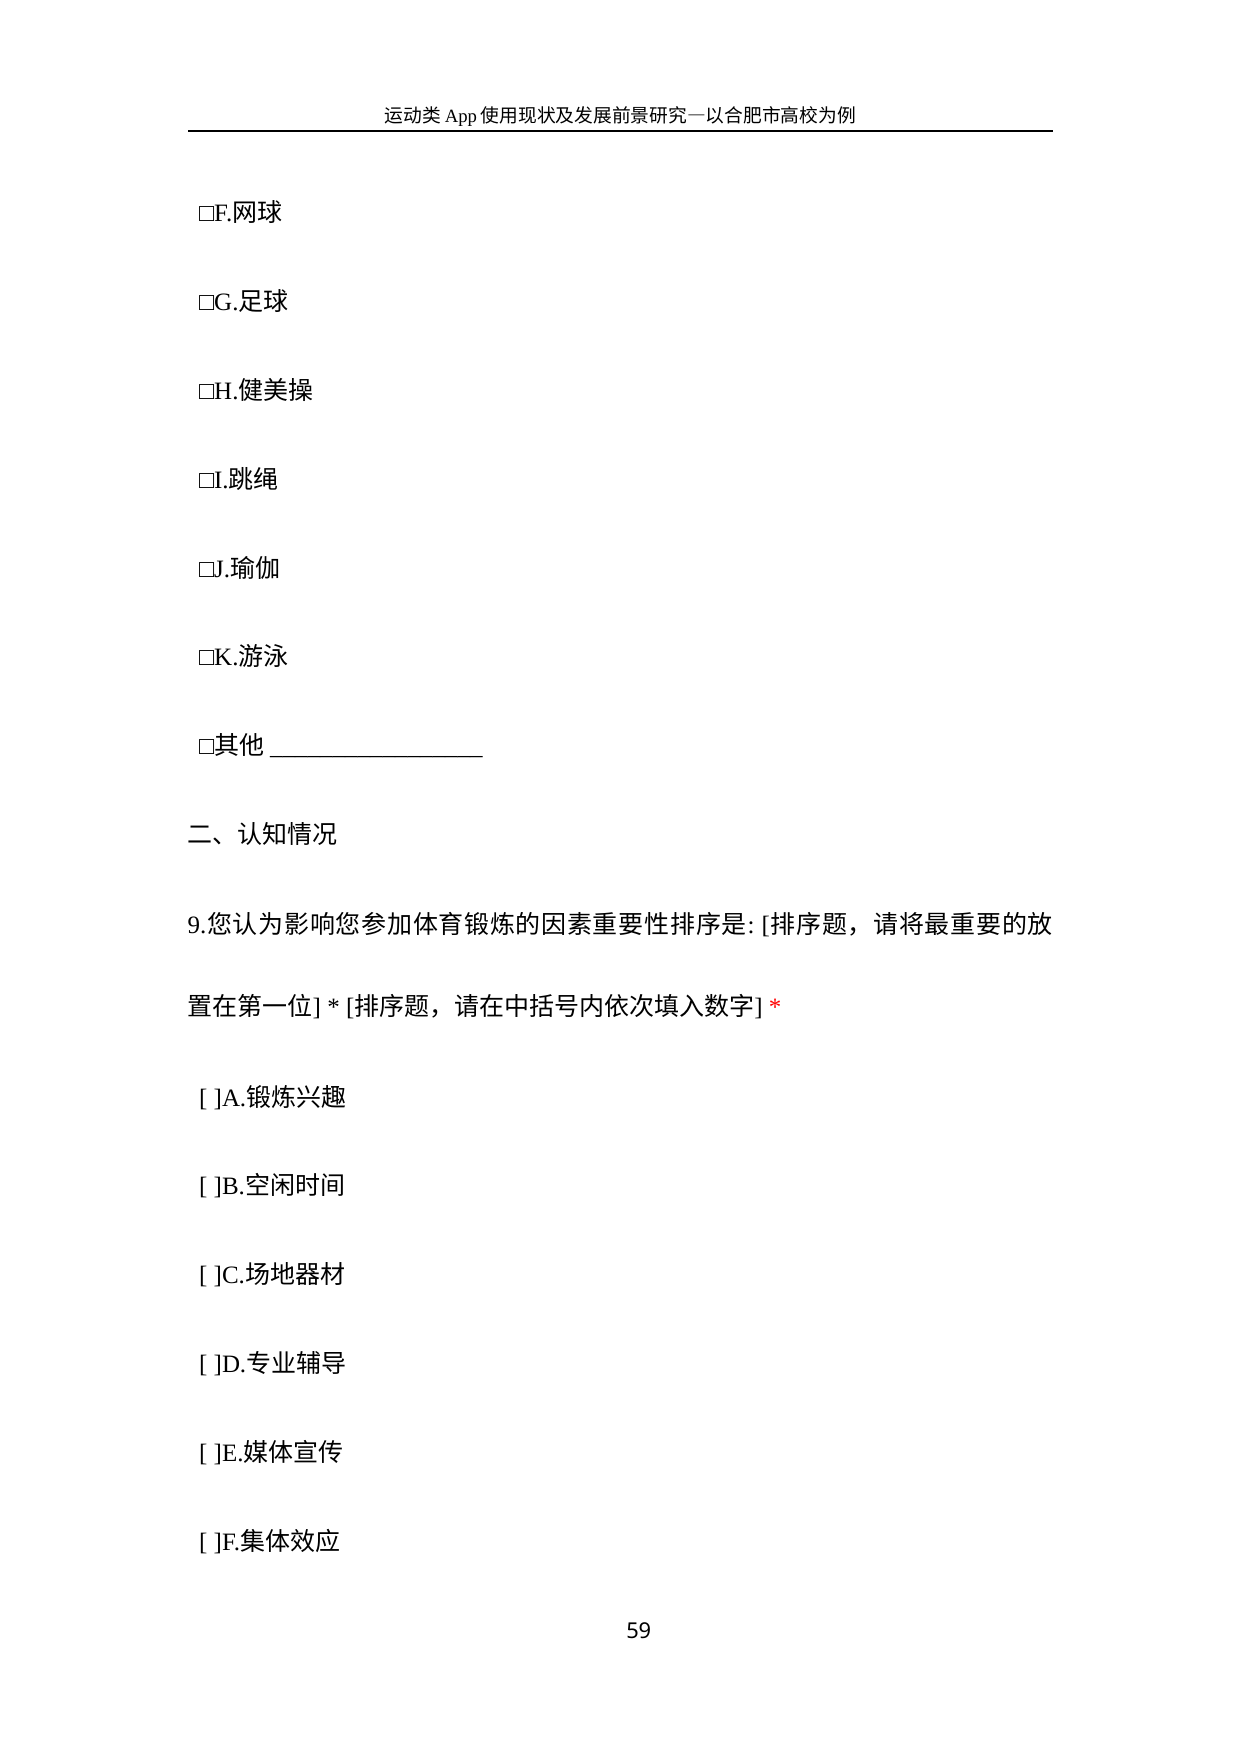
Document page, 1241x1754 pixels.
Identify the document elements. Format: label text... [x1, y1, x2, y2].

table_cell [ ]D.专业辅导 [188, 1314, 1053, 1401]
table_cell [ ]F.集体效应 [188, 1491, 1053, 1579]
text 9.您认为影响您参加体育锻炼的因素重要性排序是: [排序题，请将最重要的放置在第一位] * [排序题，请在中括号内依次填入数字] * [187, 891, 1053, 1037]
table_header [ ]A.锻炼兴趣 [188, 1047, 1053, 1135]
table_cell □F.网球 [188, 163, 1053, 250]
table_cell □I.跳绳 [188, 429, 1053, 517]
table_cell □H.健美操 [188, 340, 1053, 428]
table_cell [ ]C.场地器材 [188, 1225, 1053, 1312]
text 二、认知情况 [187, 800, 1053, 865]
table_cell □G.足球 [188, 251, 1053, 339]
table_cell □K.游泳 [188, 607, 1053, 694]
table_cell [ ]B.空闲时间 [188, 1136, 1053, 1223]
table_cell □其他 _________________ [188, 696, 1053, 783]
table_cell [ ]E.媒体宣传 [188, 1402, 1053, 1490]
table_cell □J.瑜伽 [188, 518, 1053, 606]
